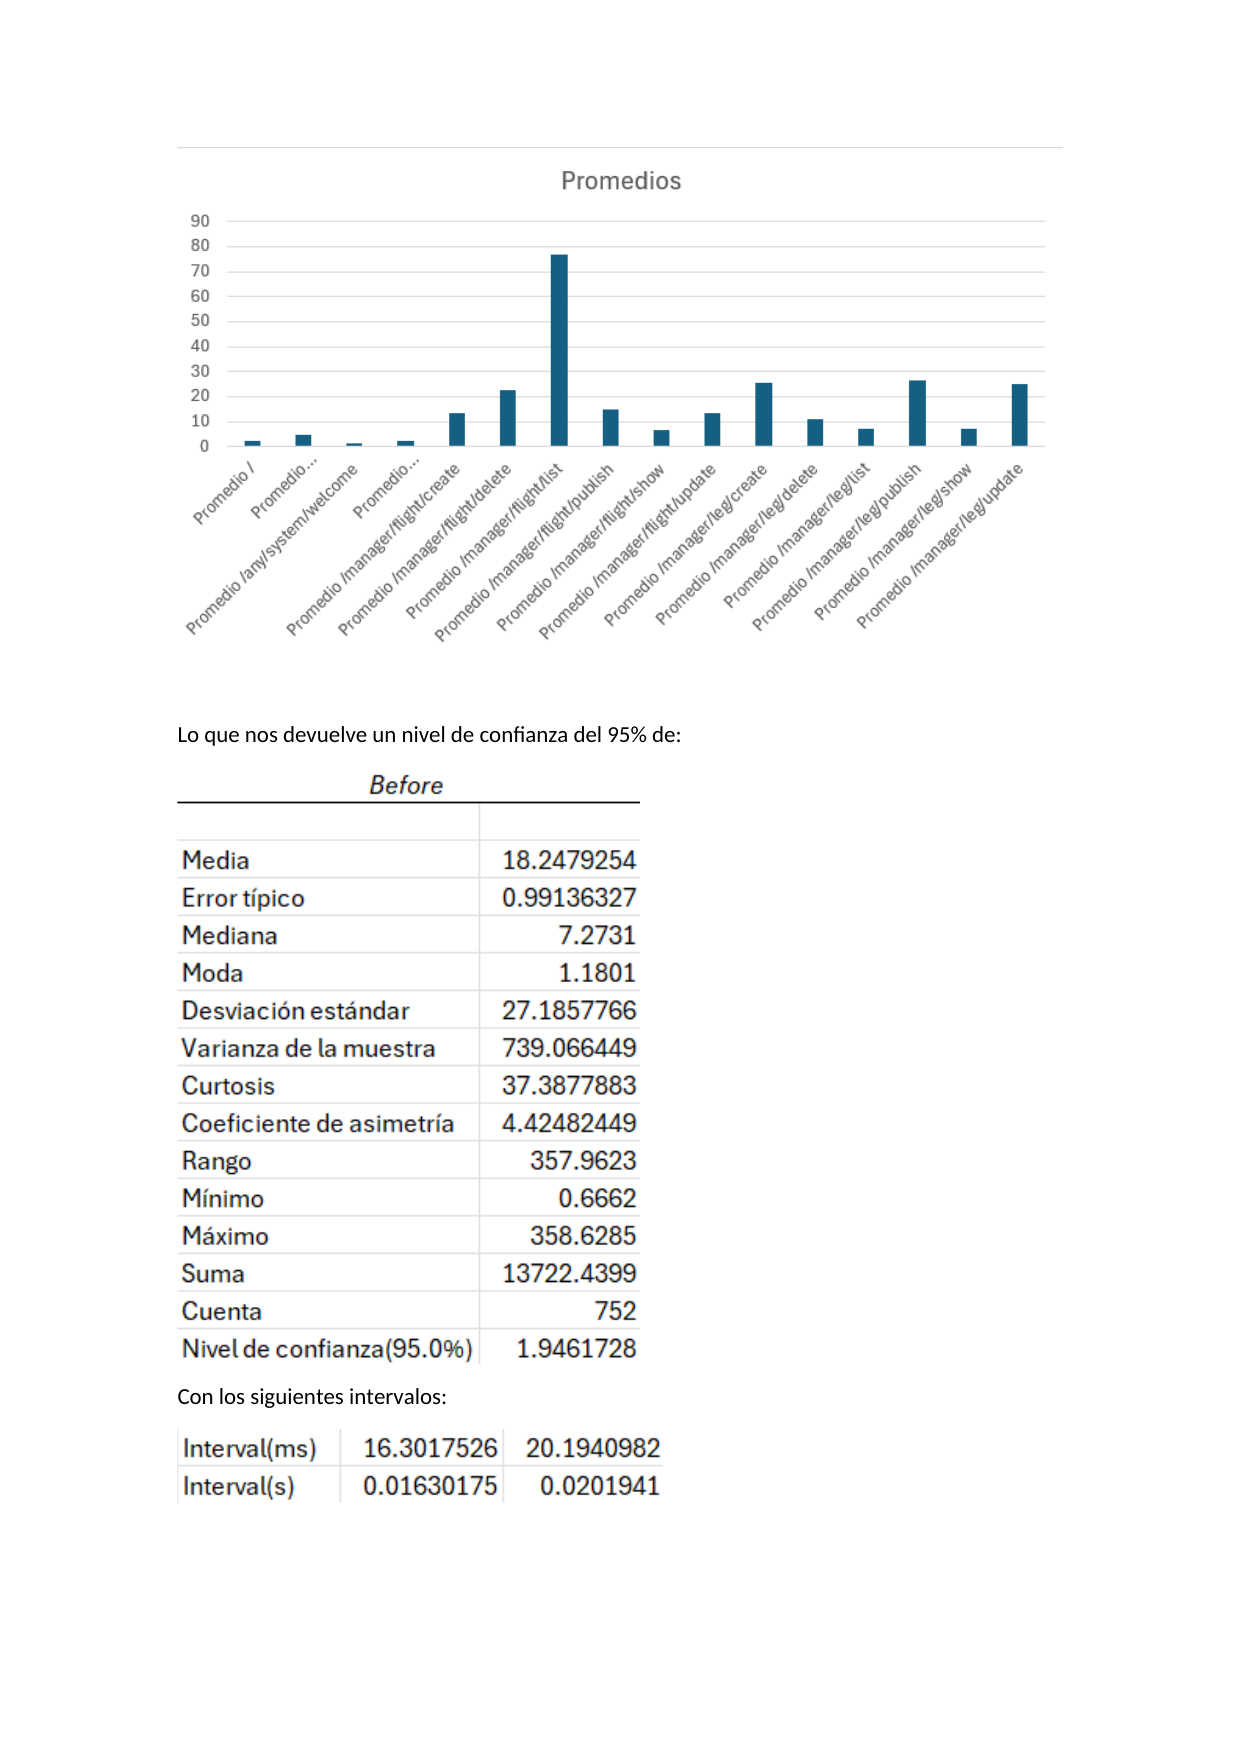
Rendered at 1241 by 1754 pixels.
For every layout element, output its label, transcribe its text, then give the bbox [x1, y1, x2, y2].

picture [177, 766, 640, 1364]
picture [177, 147, 1063, 654]
text Lo que nos devuelve un nivel de confianza del 95% de: [177, 720, 1063, 748]
text Con los siguientes intervalos: [177, 1382, 1063, 1410]
picture [177, 1429, 664, 1503]
